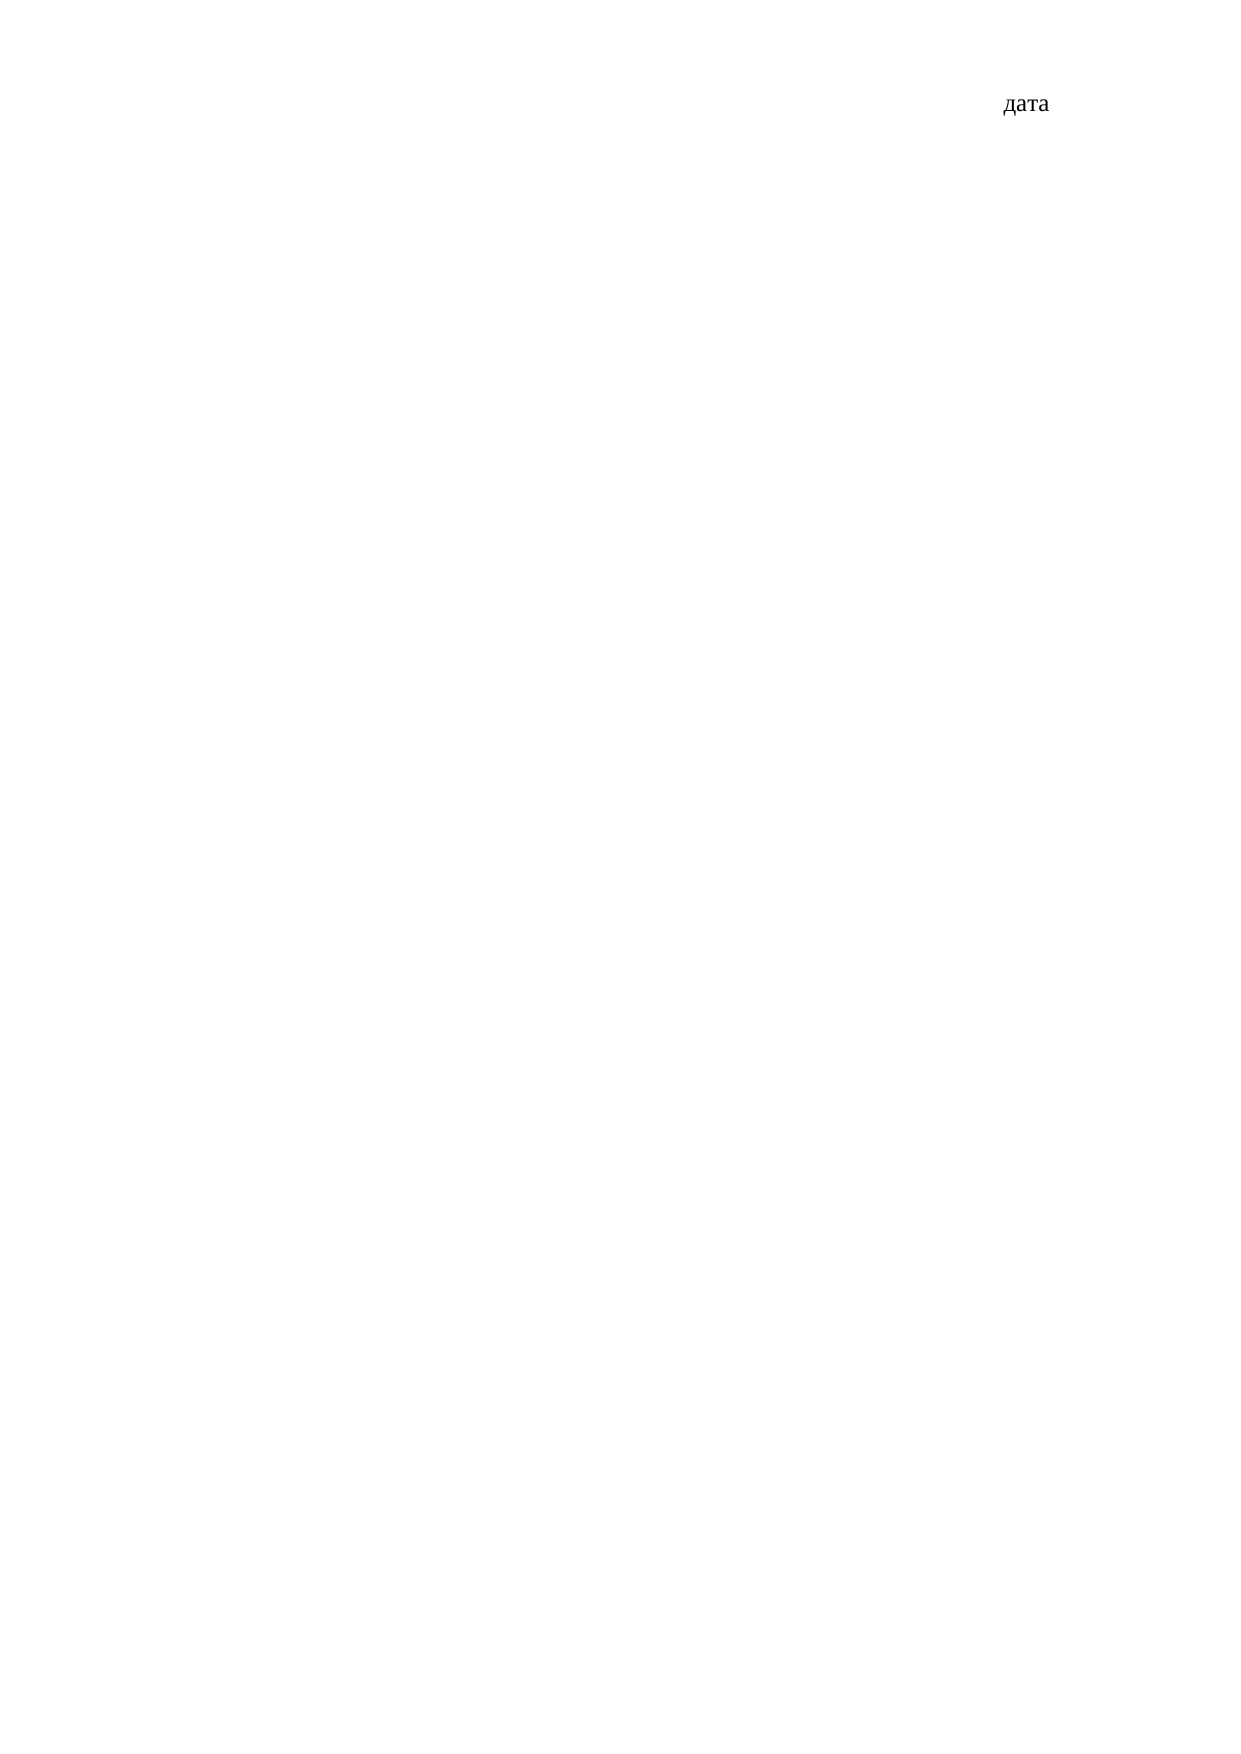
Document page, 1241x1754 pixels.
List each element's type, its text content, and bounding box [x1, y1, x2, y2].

text дата [901, 88, 1152, 117]
